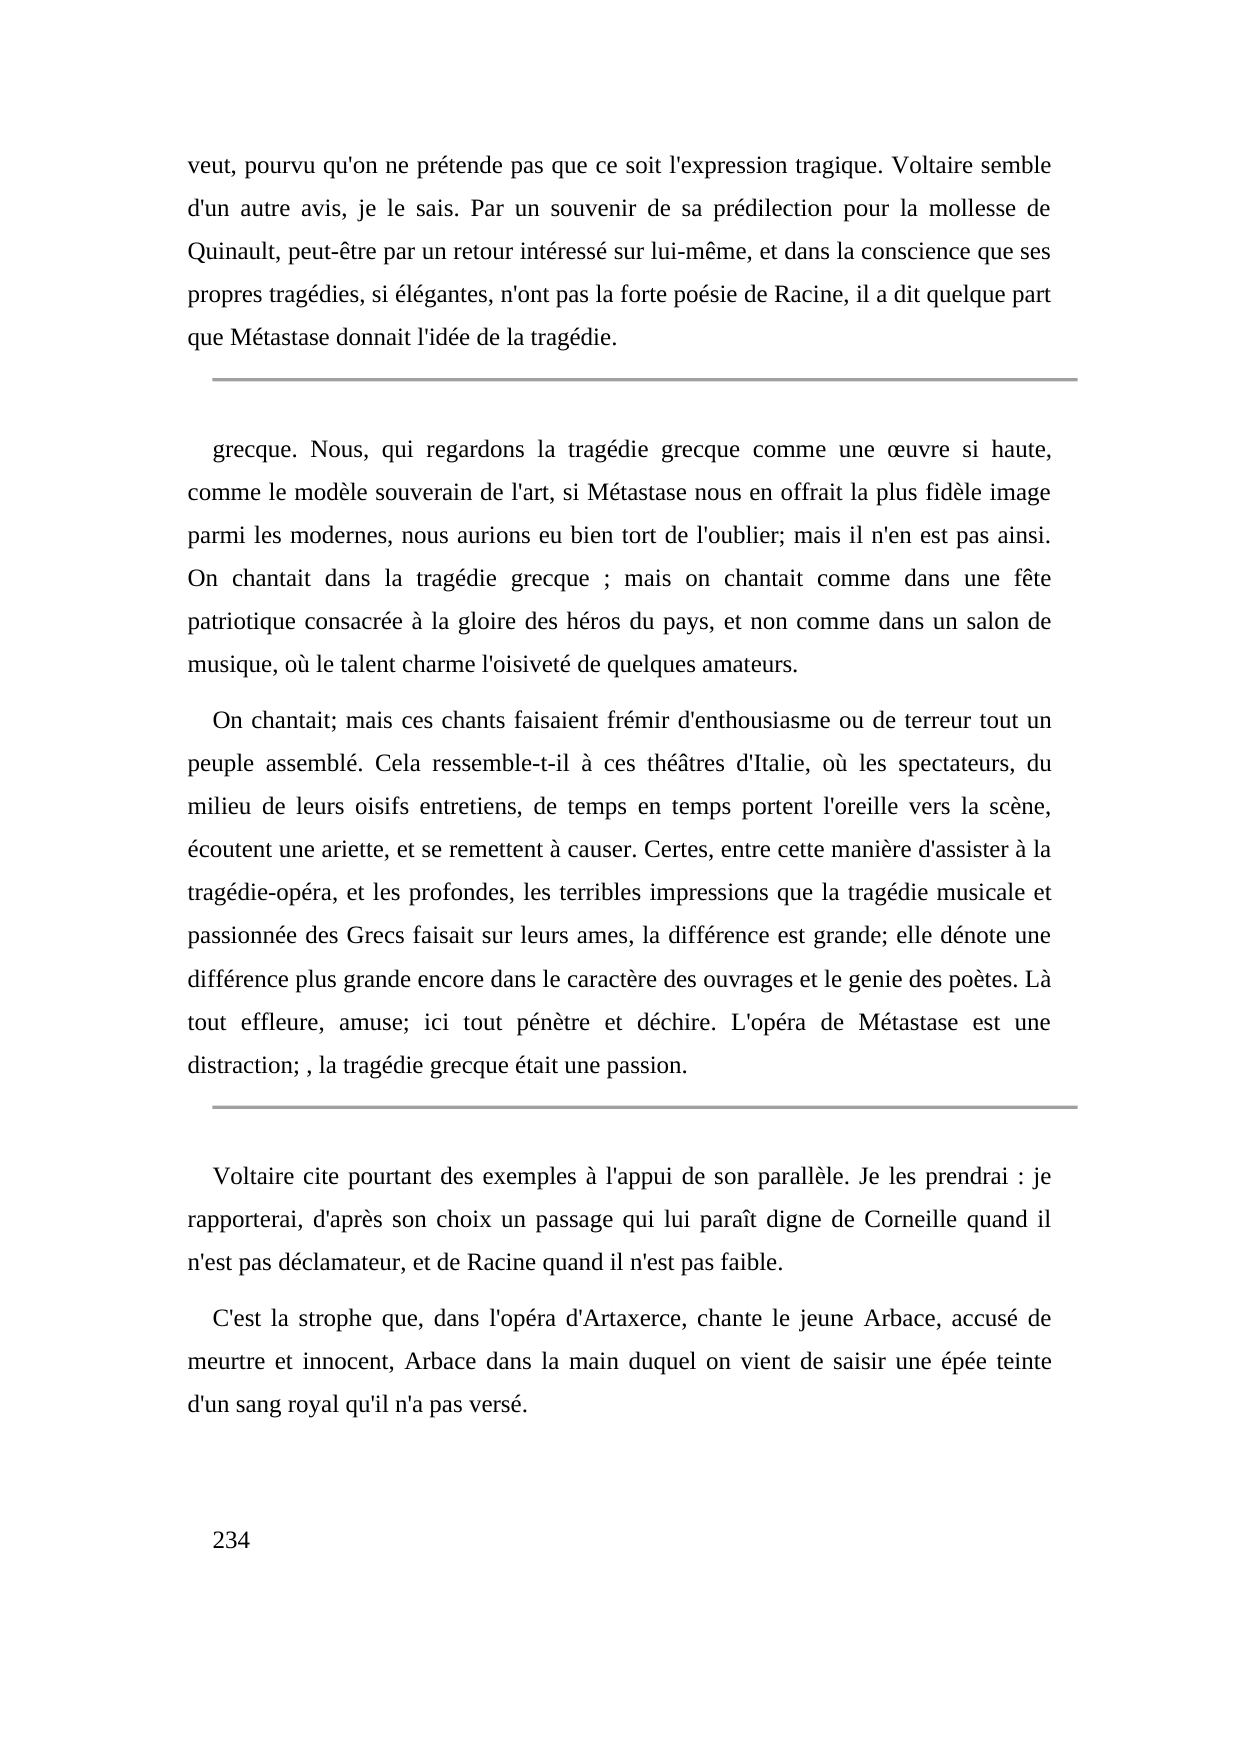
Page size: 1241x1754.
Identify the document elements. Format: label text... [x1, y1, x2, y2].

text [187, 150, 1053, 351]
text C'est la strophe que, dans l'opéra d'Artaxerce, chante le jeune Arbace, accusé de meurtre et innocent, Arbace dans la main duquel on vient de saisir une épée teinte d'un sang royal qu'il n'a pas versé. [187, 1303, 1053, 1418]
text Voltaire cite pourtant des exemples à l'appui de son parallèle. Je les prendrai : je rapporterai, d'après son choix un passage qui lui paraît digne de Corneille quand il n'est pas déclamateur, et de Racine quand il n'est pas faible. [187, 1161, 1053, 1276]
text On chantait; mais ces chants faisaient frémir d'enthousiasme ou de terreur tout un peuple assemblé. Cela ressemble-t-il à ces théâtres d'Italie, où les spectateurs, du milieu de leurs oisifs entretiens, de temps en temps portent l'oreille vers la scène, écoutent une ariette, et se remettent à causer. Certes, entre cette manière d'assister à la tragédie-opéra, et les profondes, les terribles impressions que la tragédie musicale et passionnée des Grecs faisait sur leurs ames, la différence est grande; elle dénote une différence plus grande encore dans le caractère des ouvrages et le genie des poètes. Là tout effleure, amuse; ici tout pénètre et déchire. L'opéra de Métastase est une distraction; , la tragédie grecque était une passion. [187, 705, 1053, 1079]
text grecque. Nous, qui regardons la tragédie grecque comme une œuvre si haute, comme le modèle souverain de l'art, si Métastase nous en offrait la plus fidèle image parmi les modernes, nous aurions eu bien tort de l'oublier; mais il n'en est pas ainsi. On chantait dans la tragédie grecque ; mais on chantait comme dans une fête patriotique consacrée à la gloire des héros du pays, et non comme dans un salon de musique, où le talent charme l'oisiveté de quelques amateurs. [187, 434, 1053, 678]
